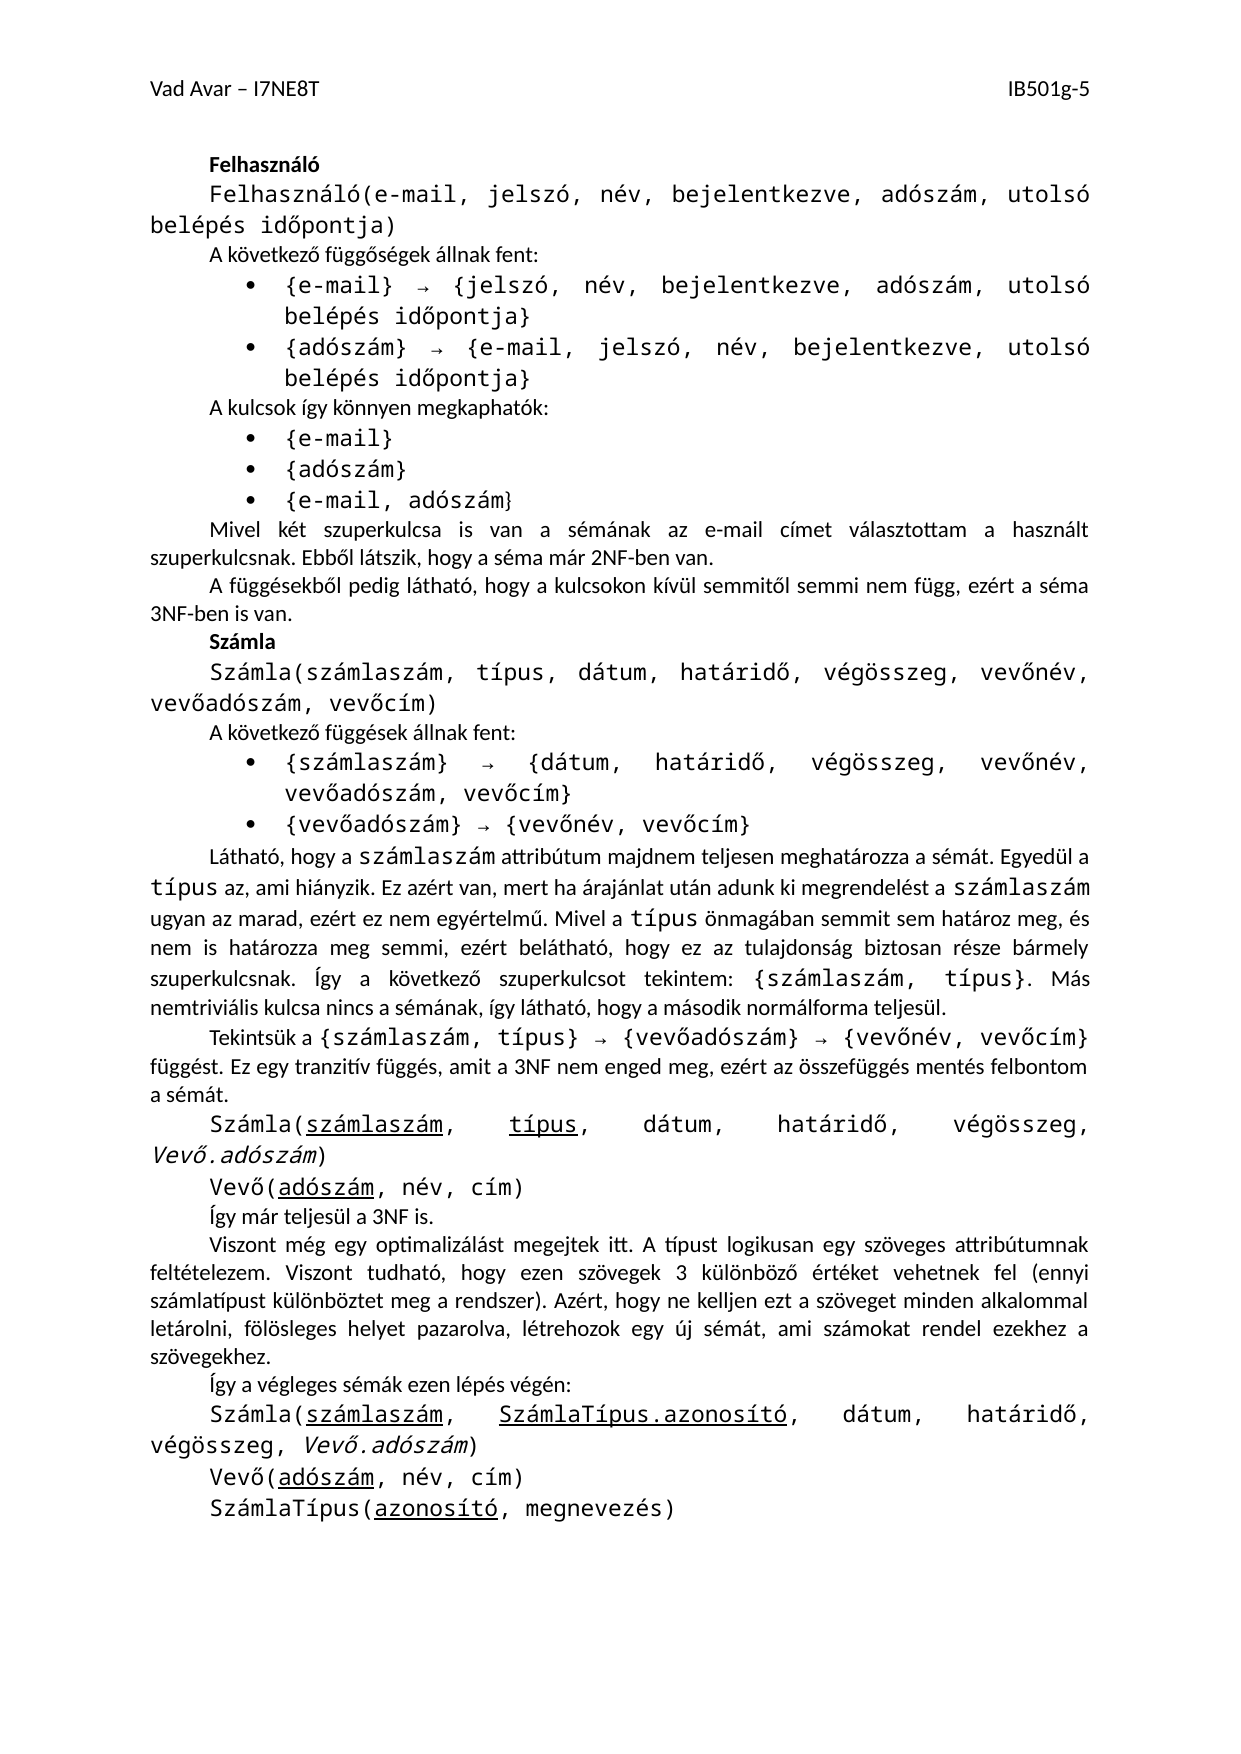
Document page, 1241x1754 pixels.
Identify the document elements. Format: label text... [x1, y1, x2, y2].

list {adószám} [247, 453, 1090, 484]
text Számla(számlaszám, típus, dátum, határidő, végösszeg, vevőnév, vevőadószám, vevőcím) [150, 655, 1090, 718]
text Vevő(adószám, név, cím) [150, 1460, 1090, 1492]
list {adószám} → {e-mail, jelszó, név, bejelentkezve, utolsó belépés időpontja} [247, 331, 1090, 393]
text A következő függőségek állnak fent: [150, 241, 1090, 268]
text Számla [150, 627, 1090, 655]
text A kulcsok így könnyen megkaphatók: [150, 393, 1090, 422]
text Így a végleges sémák ezen lépés végén: [150, 1370, 1090, 1398]
list {vevőadószám} → {vevőnév, vevőcím} [247, 808, 1090, 840]
text Tekintsük a {számlaszám, típus} → {vevőadószám} → {vevőnév, vevőcím} függést. Ez egy tranzitív függés, amit a 3NF nem enged meg, ezért az összefüggés mentés felbontom a sémát. [150, 1021, 1090, 1108]
text A következő függések állnak fent: [150, 718, 1090, 746]
text Vevő(adószám, név, cím) [150, 1171, 1090, 1202]
text Így már teljesül a 3NF is. [150, 1202, 1090, 1230]
list {e-mail} → {jelszó, név, bejelentkezve, adószám, utolsó belépés időpontja} [247, 268, 1090, 331]
text Számla(számlaszám, SzámlaTípus.azonosító, dátum, határidő, végösszeg, Vevő.adószám) [150, 1398, 1090, 1460]
text Felhasználó(e-mail, jelszó, név, bejelentkezve, adószám, utolsó belépés időpontja) [150, 178, 1090, 241]
text Számla(számlaszám, típus, dátum, határidő, végösszeg, Vevő.adószám) [150, 1108, 1090, 1171]
list {e-mail} [247, 422, 1090, 453]
text SzámlaTípus(azonosító, megnevezés) [150, 1492, 1090, 1523]
text Mivel két szuperkulcsa is van a sémának az e-mail címet választottam a használt szuperkulcsnak. Ebből látszik, hogy a séma már 2NF-ben van. [150, 515, 1090, 571]
list {e-mail, adószám} [247, 484, 1090, 515]
list {számlaszám} → {dátum, határidő, végösszeg, vevőnév, vevőadószám, vevőcím} [247, 746, 1090, 808]
text Látható, hogy a számlaszám attribútum majdnem teljesen meghatározza a sémát. Egyedül a típus az, ami hiányzik. Ez azért van, mert ha árajánlat után adunk ki megrendelést a számlaszám ugyan az marad, ezért ez nem egyértelmű. Mivel a típus önmagában semmit sem határoz meg, és nem is határozza meg semmi, ezért belátható, hogy ez az tulajdonság biztosan része bármely szuperkulcsnak. Így a következő szuperkulcsot tekintem: {számlaszám, típus}. Más nemtriviális kulcsa nincs a sémának, így látható, hogy a második normálforma teljesül. [150, 840, 1090, 1021]
text Felhasználó [150, 150, 1090, 178]
text A függésekből pedig látható, hogy a kulcsokon kívül semmitől semmi nem függ, ezért a séma 3NF-ben is van. [150, 571, 1090, 627]
